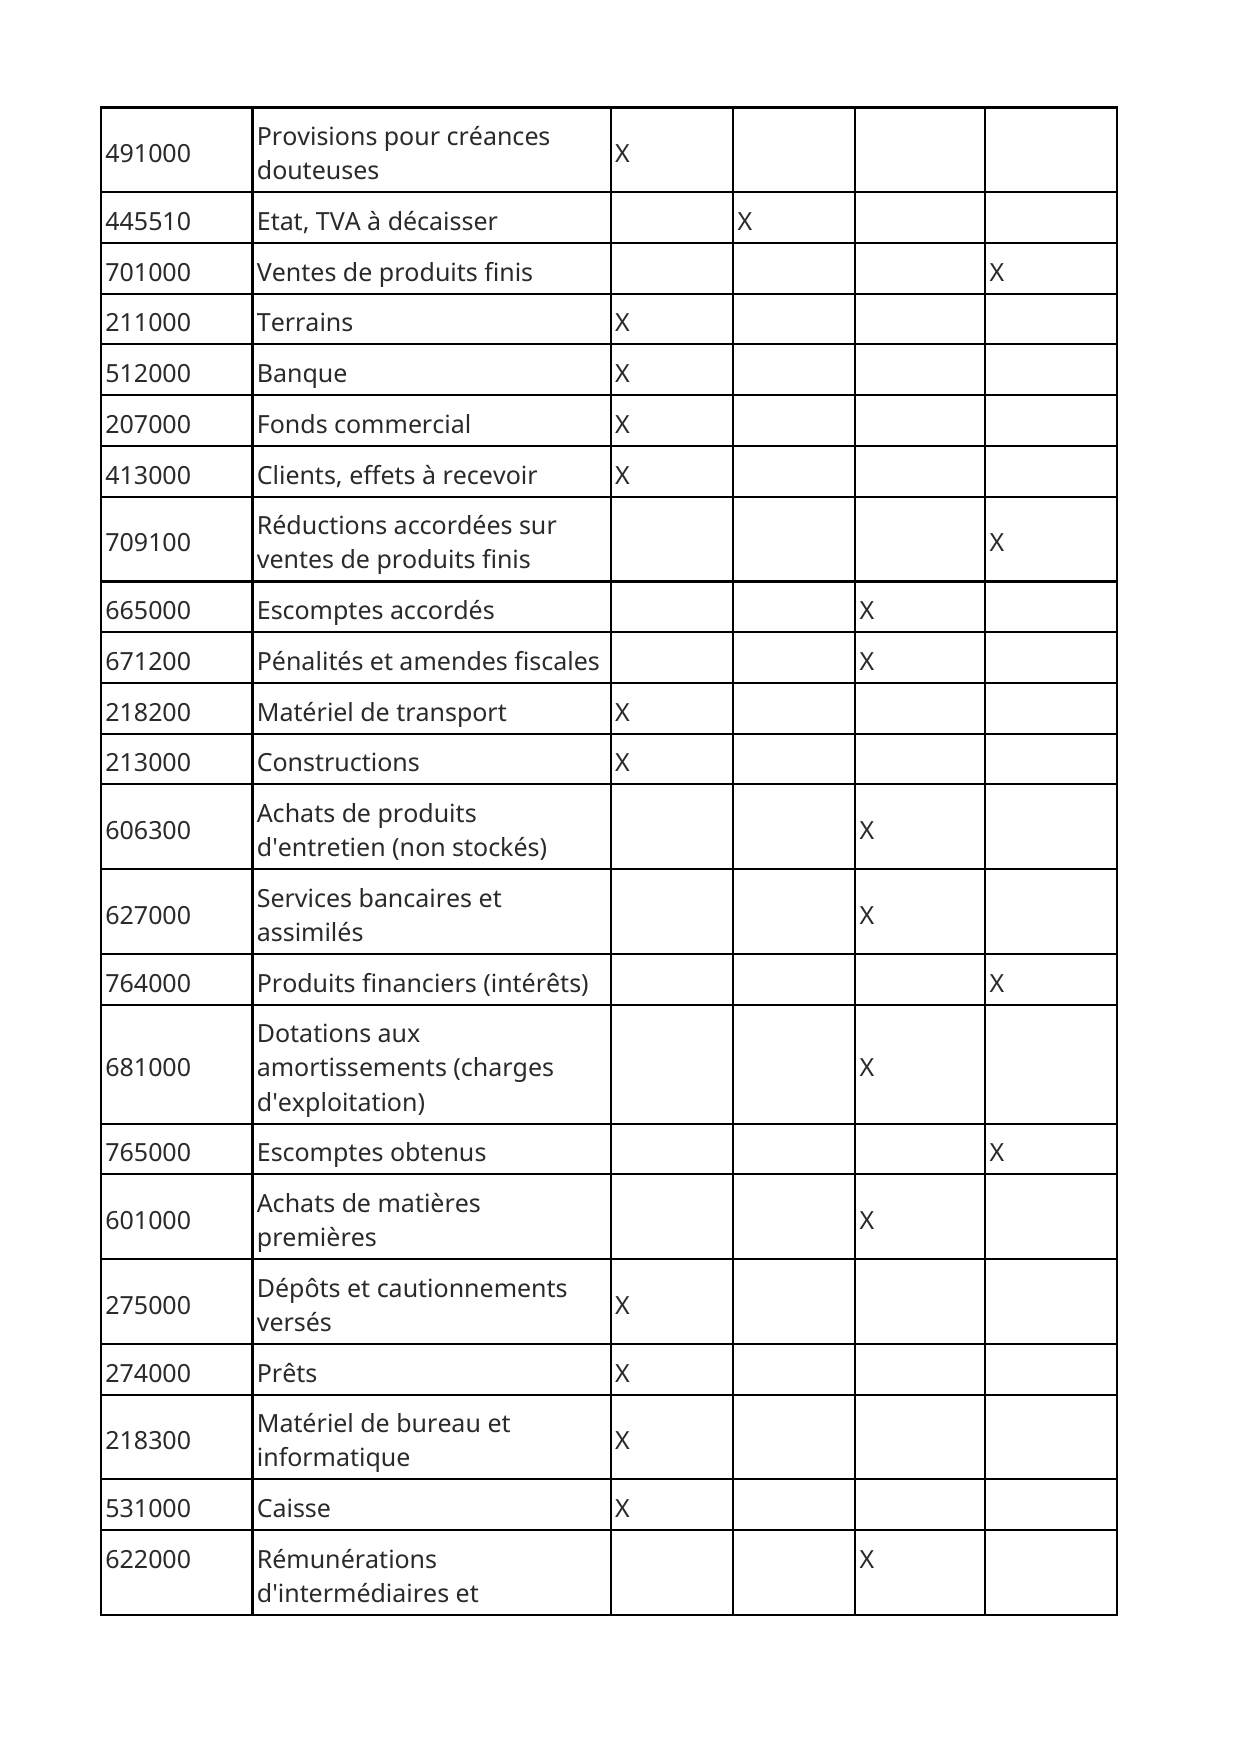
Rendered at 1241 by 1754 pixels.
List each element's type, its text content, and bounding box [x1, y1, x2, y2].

table_cell 274000 [102, 1345, 251, 1393]
table_cell Ventes de produits finis [254, 244, 610, 293]
table_cell X [612, 109, 732, 191]
table_cell 211000 [102, 295, 251, 343]
table_cell X [856, 870, 984, 953]
table_cell [856, 345, 984, 394]
table_cell X [856, 1175, 984, 1258]
table_cell Escomptes accordés [254, 583, 610, 631]
table_cell Constructions [254, 735, 610, 783]
table_cell [986, 109, 1116, 191]
table_cell [986, 345, 1116, 394]
table_cell 531000 [102, 1480, 251, 1529]
table_cell [856, 1396, 984, 1478]
table_cell Etat, TVA à décaisser [254, 193, 610, 242]
table_cell [856, 109, 984, 191]
table_cell [734, 583, 854, 631]
table_cell 218300 [102, 1396, 251, 1478]
table_cell Réductions accordées sur ventes de produits finis [254, 498, 610, 580]
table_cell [254, 1531, 610, 1614]
table_cell 207000 [102, 396, 251, 445]
table_cell Matériel de bureau et informatique [254, 1396, 610, 1478]
table_cell Dépôts et cautionnements versés [254, 1260, 610, 1343]
table_cell [986, 1175, 1116, 1258]
table_cell [734, 1006, 854, 1122]
table_cell Achats de produits d'entretien (non stockés) [254, 785, 610, 868]
table_cell [856, 1345, 984, 1393]
table_cell Fonds commercial [254, 396, 610, 445]
table_cell [612, 1531, 732, 1614]
table_cell [986, 1531, 1116, 1614]
table_cell Prêts [254, 1345, 610, 1393]
table_cell Banque [254, 345, 610, 394]
table_cell [986, 396, 1116, 445]
table_cell Terrains [254, 295, 610, 343]
table_cell [986, 1396, 1116, 1478]
table_cell [856, 244, 984, 293]
table_cell [612, 1175, 732, 1258]
table_cell 701000 [102, 244, 251, 293]
table_cell X [612, 1396, 732, 1478]
table_cell [856, 955, 984, 1003]
table_cell X [612, 735, 732, 783]
table_cell [986, 193, 1116, 242]
table_cell Dotations aux amortissements (charges d'exploitation) [254, 1006, 610, 1122]
table_cell [986, 633, 1116, 682]
table_cell Matériel de transport [254, 684, 610, 732]
table_cell [734, 735, 854, 783]
table_cell X [612, 396, 732, 445]
table_cell [612, 955, 732, 1003]
table_cell Provisions pour créances douteuses [254, 109, 610, 191]
table_cell 709100 [102, 498, 251, 580]
table_cell [734, 1480, 854, 1529]
table_cell X [612, 345, 732, 394]
table_cell [734, 498, 854, 580]
table_cell 665000 [102, 583, 251, 631]
table_cell [734, 1125, 854, 1173]
table_cell Pénalités et amendes fiscales [254, 633, 610, 682]
table_cell [734, 345, 854, 394]
table_cell Services bancaires et assimilés [254, 870, 610, 953]
table_cell [856, 295, 984, 343]
table_cell [612, 244, 732, 293]
table_cell [612, 1006, 732, 1122]
table_cell [734, 1345, 854, 1393]
table_cell [612, 193, 732, 242]
table_cell [986, 447, 1116, 496]
table_cell [612, 1125, 732, 1173]
table_cell [734, 785, 854, 868]
table_cell 275000 [102, 1260, 251, 1343]
table_cell [734, 955, 854, 1003]
table_cell [734, 109, 854, 191]
table_cell [734, 1175, 854, 1258]
table_cell X [612, 1480, 732, 1529]
table_cell [734, 1531, 854, 1614]
table_cell Clients, effets à recevoir [254, 447, 610, 496]
table_cell Achats de matières premières [254, 1175, 610, 1258]
table_cell [856, 1480, 984, 1529]
table_cell X [986, 955, 1116, 1003]
table_cell [856, 1125, 984, 1173]
table_cell 213000 [102, 735, 251, 783]
table_cell X [612, 1345, 732, 1393]
table_cell X [986, 244, 1116, 293]
table_cell [986, 1480, 1116, 1529]
table_cell X [612, 1260, 732, 1343]
table_cell [986, 735, 1116, 783]
table_cell 764000 [102, 955, 251, 1003]
table_cell X [612, 447, 732, 496]
table_cell X [986, 498, 1116, 580]
table_cell X [856, 785, 984, 868]
table_cell Escomptes obtenus [254, 1125, 610, 1173]
table_cell X [612, 295, 732, 343]
table_cell [612, 498, 732, 580]
table_cell [856, 498, 984, 580]
table_cell [986, 1260, 1116, 1343]
table_cell [734, 447, 854, 496]
table_cell [734, 633, 854, 682]
table_cell Produits financiers (intérêts) [254, 955, 610, 1003]
table_cell X [612, 684, 732, 732]
table_cell [986, 583, 1116, 631]
table_cell [612, 633, 732, 682]
table_cell X [734, 193, 854, 242]
table_cell [986, 870, 1116, 953]
table_cell [986, 785, 1116, 868]
table_cell [612, 583, 732, 631]
table_cell 601000 [102, 1175, 251, 1258]
table_cell 606300 [102, 785, 251, 868]
table_cell 627000 [102, 870, 251, 953]
table_cell [734, 684, 854, 732]
table_cell 622000 [102, 1531, 251, 1614]
table_cell [734, 244, 854, 293]
table_cell 765000 [102, 1125, 251, 1173]
table_cell [734, 870, 854, 953]
table_cell X [856, 1531, 984, 1614]
table_cell [734, 1396, 854, 1478]
table_cell [986, 1006, 1116, 1122]
table_cell [856, 684, 984, 732]
table_cell [986, 295, 1116, 343]
table_cell 491000 [102, 109, 251, 191]
table_cell X [856, 633, 984, 682]
table_cell 218200 [102, 684, 251, 732]
table_cell Caisse [254, 1480, 610, 1529]
table_cell [856, 396, 984, 445]
table_cell [986, 1345, 1116, 1393]
table_cell X [856, 583, 984, 631]
table_cell [986, 684, 1116, 732]
table_cell 512000 [102, 345, 251, 394]
table_cell [612, 870, 732, 953]
table_cell X [856, 1006, 984, 1122]
table_cell [856, 193, 984, 242]
table_cell [856, 1260, 984, 1343]
table_cell [734, 1260, 854, 1343]
table_cell 445510 [102, 193, 251, 242]
table_cell [734, 396, 854, 445]
table_cell 413000 [102, 447, 251, 496]
table_cell [612, 785, 732, 868]
table_cell [856, 735, 984, 783]
table_cell [856, 447, 984, 496]
table_cell X [986, 1125, 1116, 1173]
table_cell 671200 [102, 633, 251, 682]
table_cell 681000 [102, 1006, 251, 1122]
table_cell [734, 295, 854, 343]
